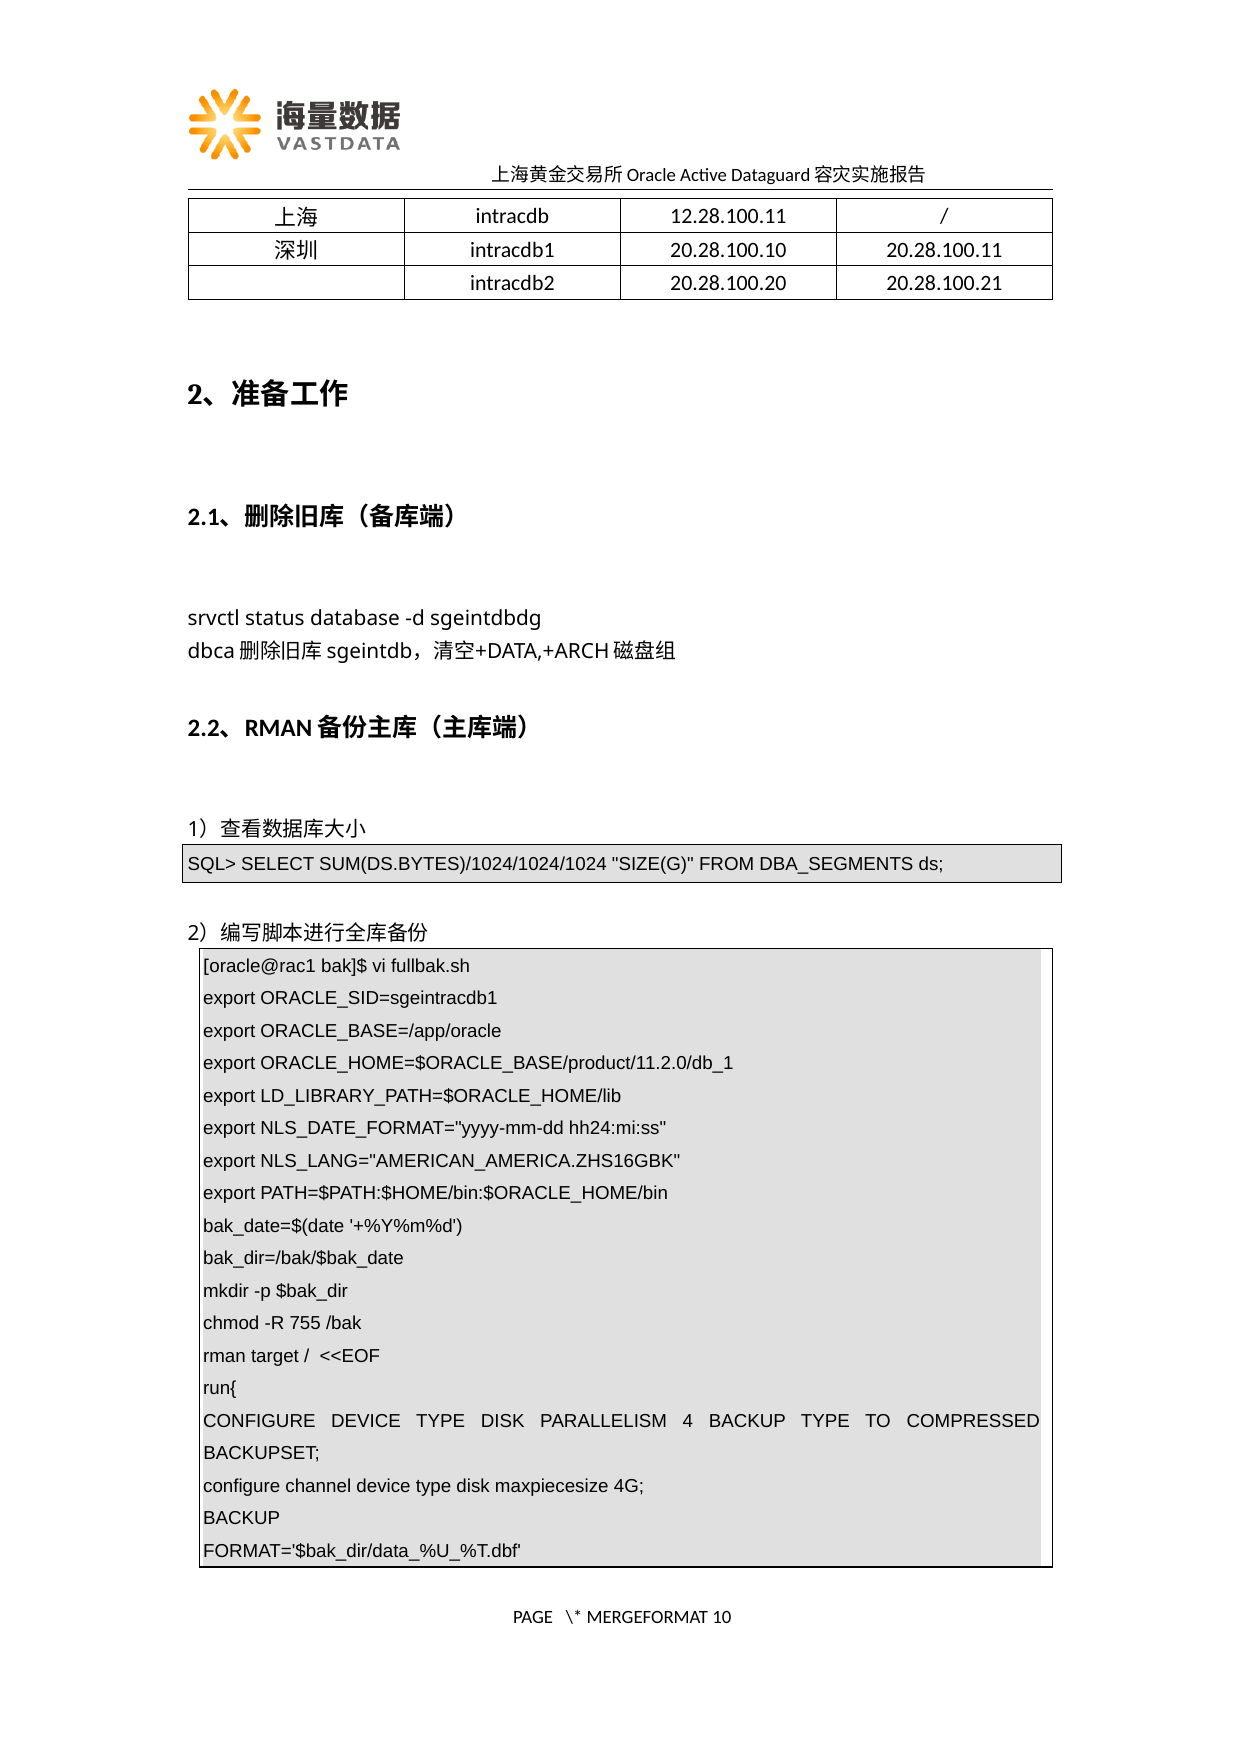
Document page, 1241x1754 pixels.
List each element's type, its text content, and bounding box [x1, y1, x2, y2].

text dbca删除旧库sgeintdb，清空+DATA,+ARCH磁盘组 [187, 633, 1053, 666]
subtitle 2.1、删除旧库（备库端） [187, 482, 1053, 547]
table_cell 上海 [189, 199, 404, 232]
text 2）编写脚本进行全库备份 [187, 915, 1053, 948]
text srvctl status database -d sgeintdbdg [187, 601, 1053, 633]
table_cell [189, 266, 404, 299]
subtitle 2.2、RMAN备份主库（主库端） [187, 693, 1053, 758]
table_cell intracdb2 [405, 266, 620, 299]
table_cell 20.28.100.10 [621, 233, 836, 265]
table_cell / [837, 199, 1052, 232]
text SQL> SELECT SUM(DS.BYTES)/1024/1024/1024 "SIZE(G)" FROM DBA_SEGMENTS ds; [183, 845, 1061, 882]
table_cell intracdb [405, 199, 620, 232]
table_cell intracdb1 [405, 233, 620, 265]
table_cell 20.28.100.20 [621, 266, 836, 299]
table_cell 20.28.100.21 [837, 266, 1052, 299]
table_cell 12.28.100.11 [621, 199, 836, 232]
picture [187, 88, 401, 160]
table_cell 20.28.100.11 [837, 233, 1052, 265]
subtitle 2、准备工作 [187, 359, 1053, 424]
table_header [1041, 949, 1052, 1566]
text 1）查看数据库大小 [187, 812, 1053, 844]
table_cell 深圳 [189, 233, 404, 265]
